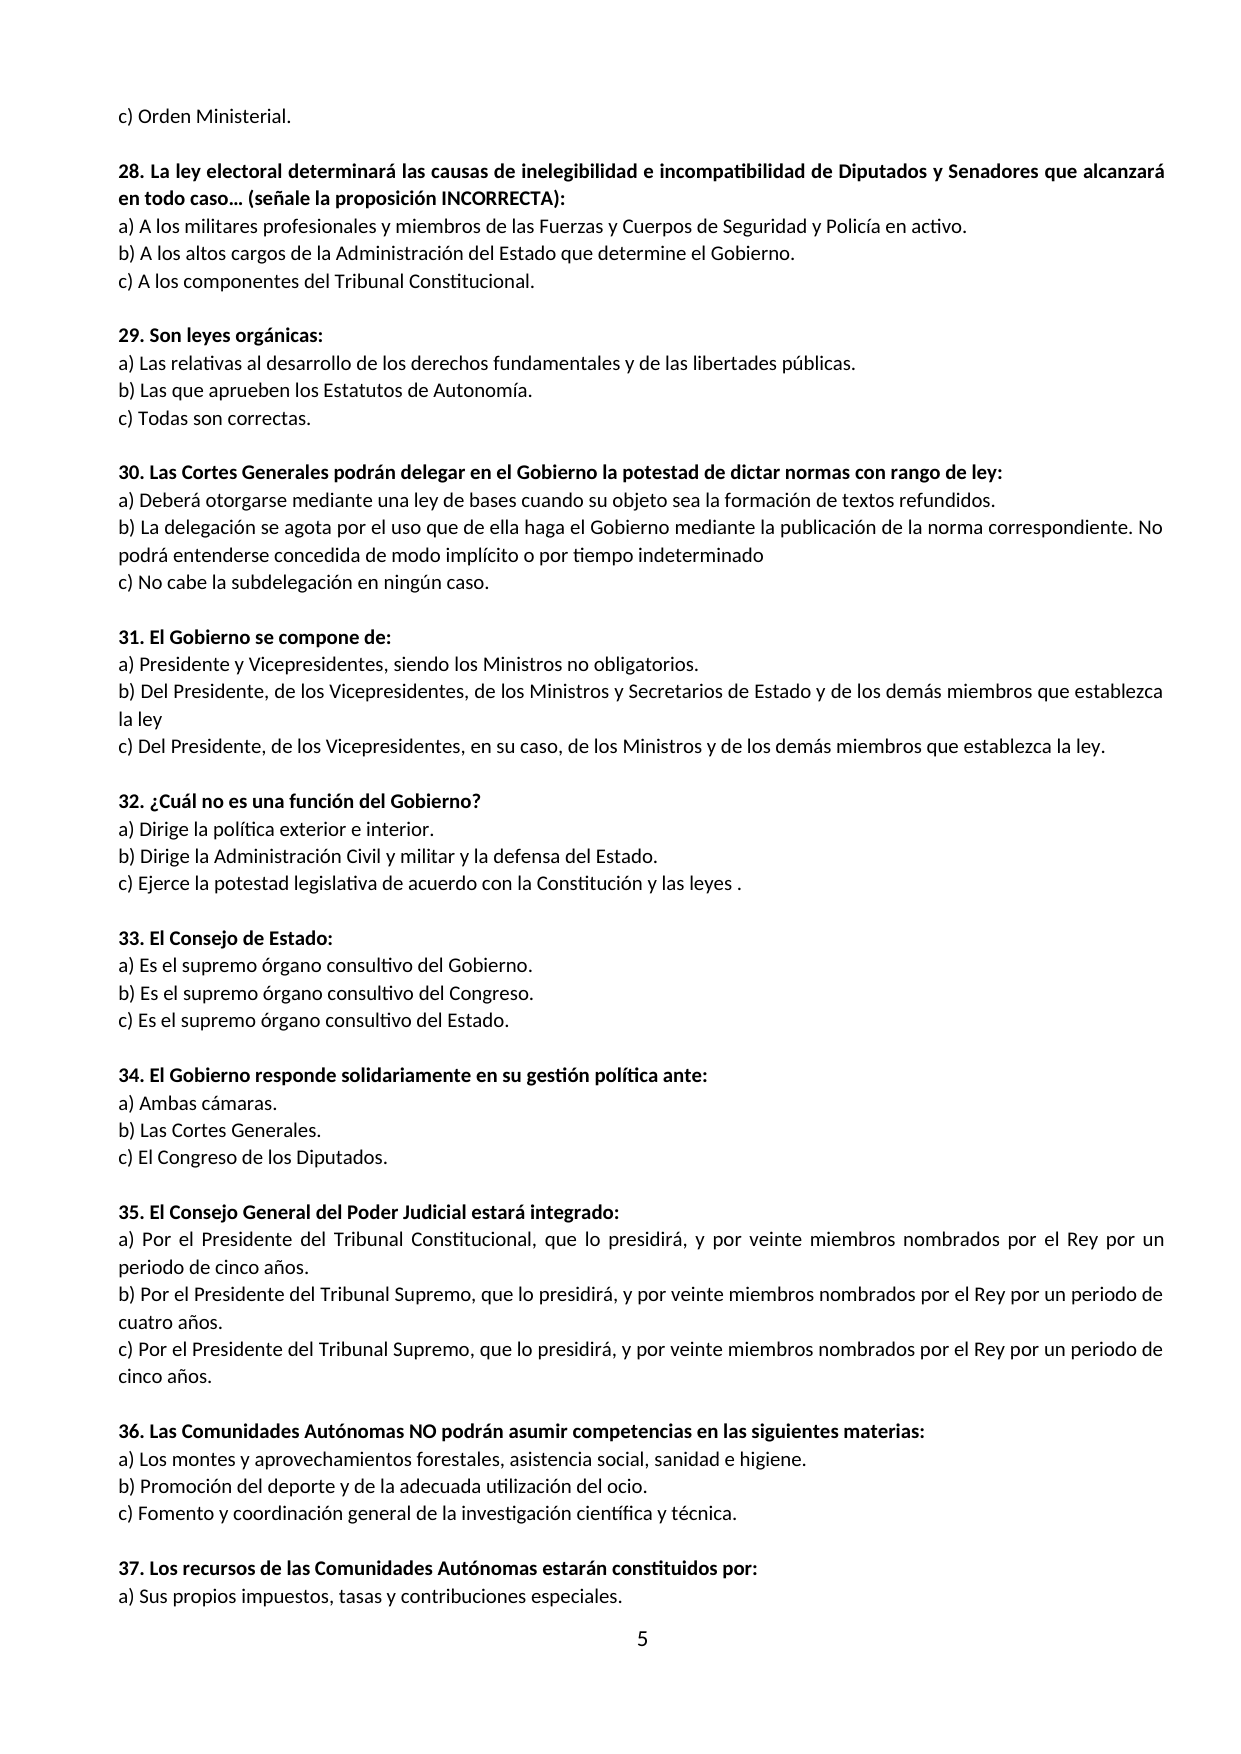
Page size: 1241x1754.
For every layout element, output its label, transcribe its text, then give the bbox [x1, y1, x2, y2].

text a) Presidente y Vicepresidentes, siendo los Ministros no obligatorios. [118, 651, 1167, 677]
text 37. Los recursos de las Comunidades Autónomas estarán constituidos por: [118, 1555, 1167, 1581]
text a) A los militares profesionales y miembros de las Fuerzas y Cuerpos de Seguridad y Policía en activo. [118, 213, 1167, 238]
text 32. ¿Cuál no es una función del Gobierno? [118, 788, 1167, 814]
text 35. El Consejo General del Poder Judicial estará integrado: [118, 1199, 1167, 1225]
text 30. Las Cortes Generales podrán delegar en el Gobierno la potestad de dictar normas con rango de ley: [118, 459, 1167, 485]
text b) Promoción del deporte y de la adecuada utilización del ocio. [118, 1473, 1167, 1499]
text 34. El Gobierno responde solidariamente en su gestión política ante: [118, 1062, 1167, 1088]
text c) Ejerce la potestad legislativa de acuerdo con la Constitución y las leyes . [118, 871, 1167, 896]
text 28. La ley electoral determinará las causas de inelegibilidad e incompatibilidad de Diputados y Senadores que alcanzará en todo caso… (señale la proposición INCORRECTA): [118, 158, 1167, 211]
text b) La delegación se agota por el uso que de ella haga el Gobierno mediante la publicación de la norma correspondiente. No podrá entenderse concedida de modo implícito o por tiempo indeterminado [118, 514, 1167, 567]
text c) Fomento y coordinación general de la investigación científica y técnica. [118, 1501, 1167, 1526]
text a) Los montes y aprovechamientos forestales, asistencia social, sanidad e higiene. [118, 1446, 1167, 1471]
text c) Del Presidente, de los Vicepresidentes, en su caso, de los Ministros y de los demás miembros que establezca la ley. [118, 733, 1167, 759]
text b) Las que aprueben los Estatutos de Autonomía. [118, 377, 1167, 403]
text a) Sus propios impuestos, tasas y contribuciones especiales. [118, 1583, 1167, 1608]
text 36. Las Comunidades Autónomas NO podrán asumir competencias en las siguientes materias: [118, 1418, 1167, 1444]
text a) Por el Presidente del Tribunal Constitucional, que lo presidirá, y por veinte miembros nombrados por el Rey por un periodo de cinco años. [118, 1227, 1167, 1279]
text c) Es el supremo órgano consultivo del Estado. [118, 1007, 1167, 1033]
text c) No cabe la subdelegación en ningún caso. [118, 569, 1167, 594]
text c) El Congreso de los Diputados. [118, 1144, 1167, 1170]
text a) Deberá otorgarse mediante una ley de bases cuando su objeto sea la formación de textos refundidos. [118, 487, 1167, 512]
text b) Las Cortes Generales. [118, 1117, 1167, 1142]
text b) Es el supremo órgano consultivo del Congreso. [118, 980, 1167, 1006]
text c) Orden Ministerial. [118, 103, 1167, 129]
text a) Las relativas al desarrollo de los derechos fundamentales y de las libertades públicas. [118, 350, 1167, 375]
text b) A los altos cargos de la Administración del Estado que determine el Gobierno. [118, 240, 1167, 266]
text c) Todas son correctas. [118, 405, 1167, 430]
text a) Es el supremo órgano consultivo del Gobierno. [118, 953, 1167, 978]
text c) A los componentes del Tribunal Constitucional. [118, 268, 1167, 293]
text 31. El Gobierno se compone de: [118, 624, 1167, 649]
text b) Del Presidente, de los Vicepresidentes, de los Ministros y Secretarios de Estado y de los demás miembros que establezca la ley [118, 679, 1167, 732]
text a) Dirige la política exterior e interior. [118, 816, 1167, 841]
text c) Por el Presidente del Tribunal Supremo, que lo presidirá, y por veinte miembros nombrados por el Rey por un periodo de cinco años. [118, 1336, 1167, 1389]
text b) Dirige la Administración Civil y militar y la defensa del Estado. [118, 843, 1167, 868]
text b) Por el Presidente del Tribunal Supremo, que lo presidirá, y por veinte miembros nombrados por el Rey por un periodo de cuatro años. [118, 1281, 1167, 1334]
text 33. El Consejo de Estado: [118, 925, 1167, 951]
text 29. Son leyes orgánicas: [118, 323, 1167, 348]
text a) Ambas cámaras. [118, 1090, 1167, 1115]
